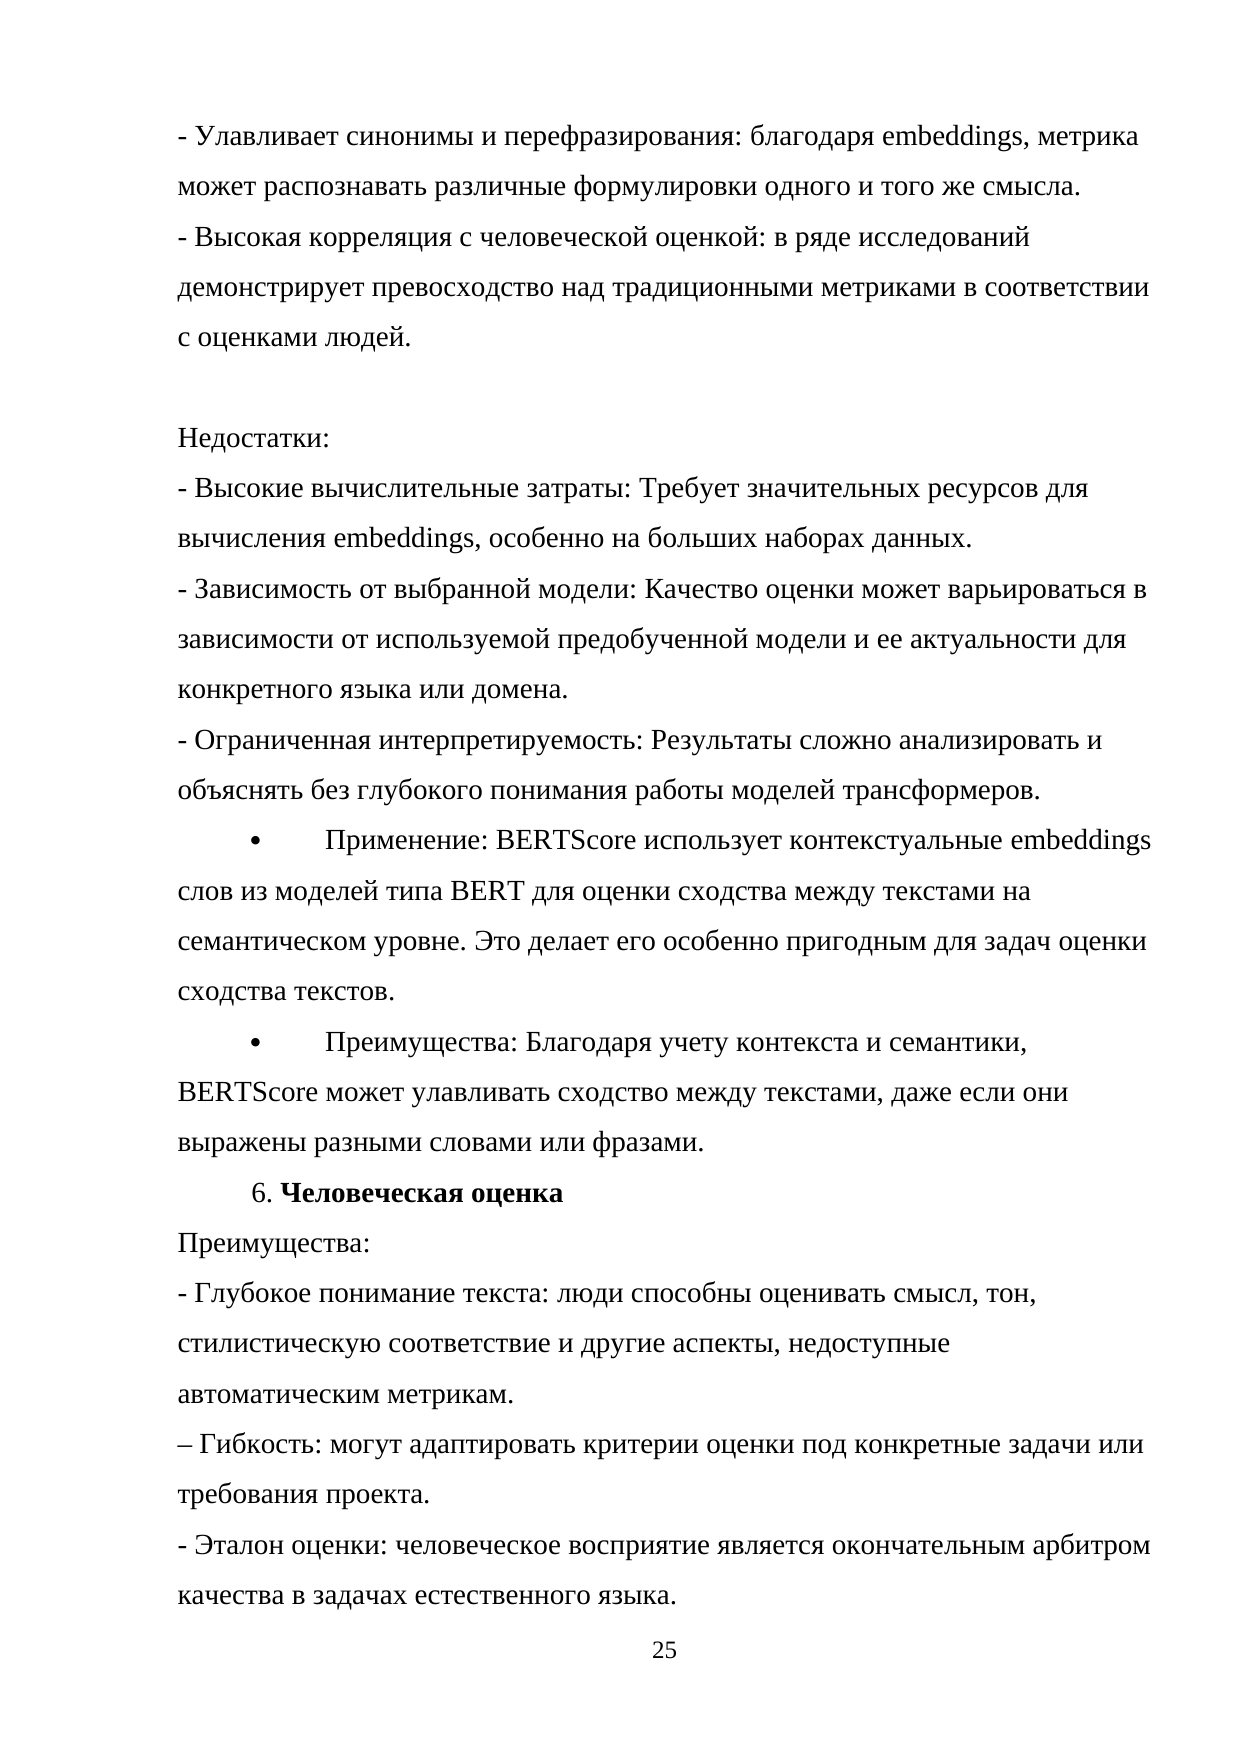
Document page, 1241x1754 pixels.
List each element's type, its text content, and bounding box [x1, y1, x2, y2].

text - Высокие вычислительные затраты: Требует значительных ресурсов для вычисления embeddings, особенно на больших наборах данных. [177, 470, 1152, 554]
text - Эталон оценки: человеческое восприятие является окончательным арбитром качества в задачах естественного языка. [177, 1527, 1152, 1611]
text - Улавливает синонимы и перефразирования: благодаря embeddings, метрика может распознавать различные формулировки одного и того же смысла. [177, 118, 1152, 202]
text - Высокая корреляция с человеческой оценкой: в ряде исследований демонстрирует превосходство над традиционными метриками в соответствии с оценками людей. [177, 219, 1152, 353]
list Применение: BERTScore использует контекстуальные embeddings слов из моделей типа BERT для оценки сходства между текстами на семантическом уровне. Это делает его особенно пригодным для задач оценки сходства текстов. [177, 822, 1152, 1007]
text Преимущества: [177, 1225, 1152, 1258]
text – Гибкость: могут адаптировать критерии оценки под конкретные задачи или требования проекта. [177, 1426, 1152, 1510]
text Недостатки: [177, 420, 1152, 453]
text - Глубокое понимание текста: люди способны оценивать смысл, тон, стилистическую соответствие и другие аспекты, недоступные автоматическим метрикам. [177, 1275, 1152, 1409]
text - Зависимость от выбранной модели: Качество оценки может варьироваться в зависимости от используемой предобученной модели и ее актуальности для конкретного языка или домена. [177, 571, 1152, 705]
text - Ограниченная интерпретируемость: Результаты сложно анализировать и объяснять без глубокого понимания работы моделей трансформеров. [177, 722, 1152, 806]
text 6. Человеческая оценка [177, 1175, 1152, 1208]
list Преимущества: Благодаря учету контекста и семантики, BERTScore может улавливать сходство между текстами, даже если они выражены разными словами или фразами. [177, 1024, 1152, 1158]
